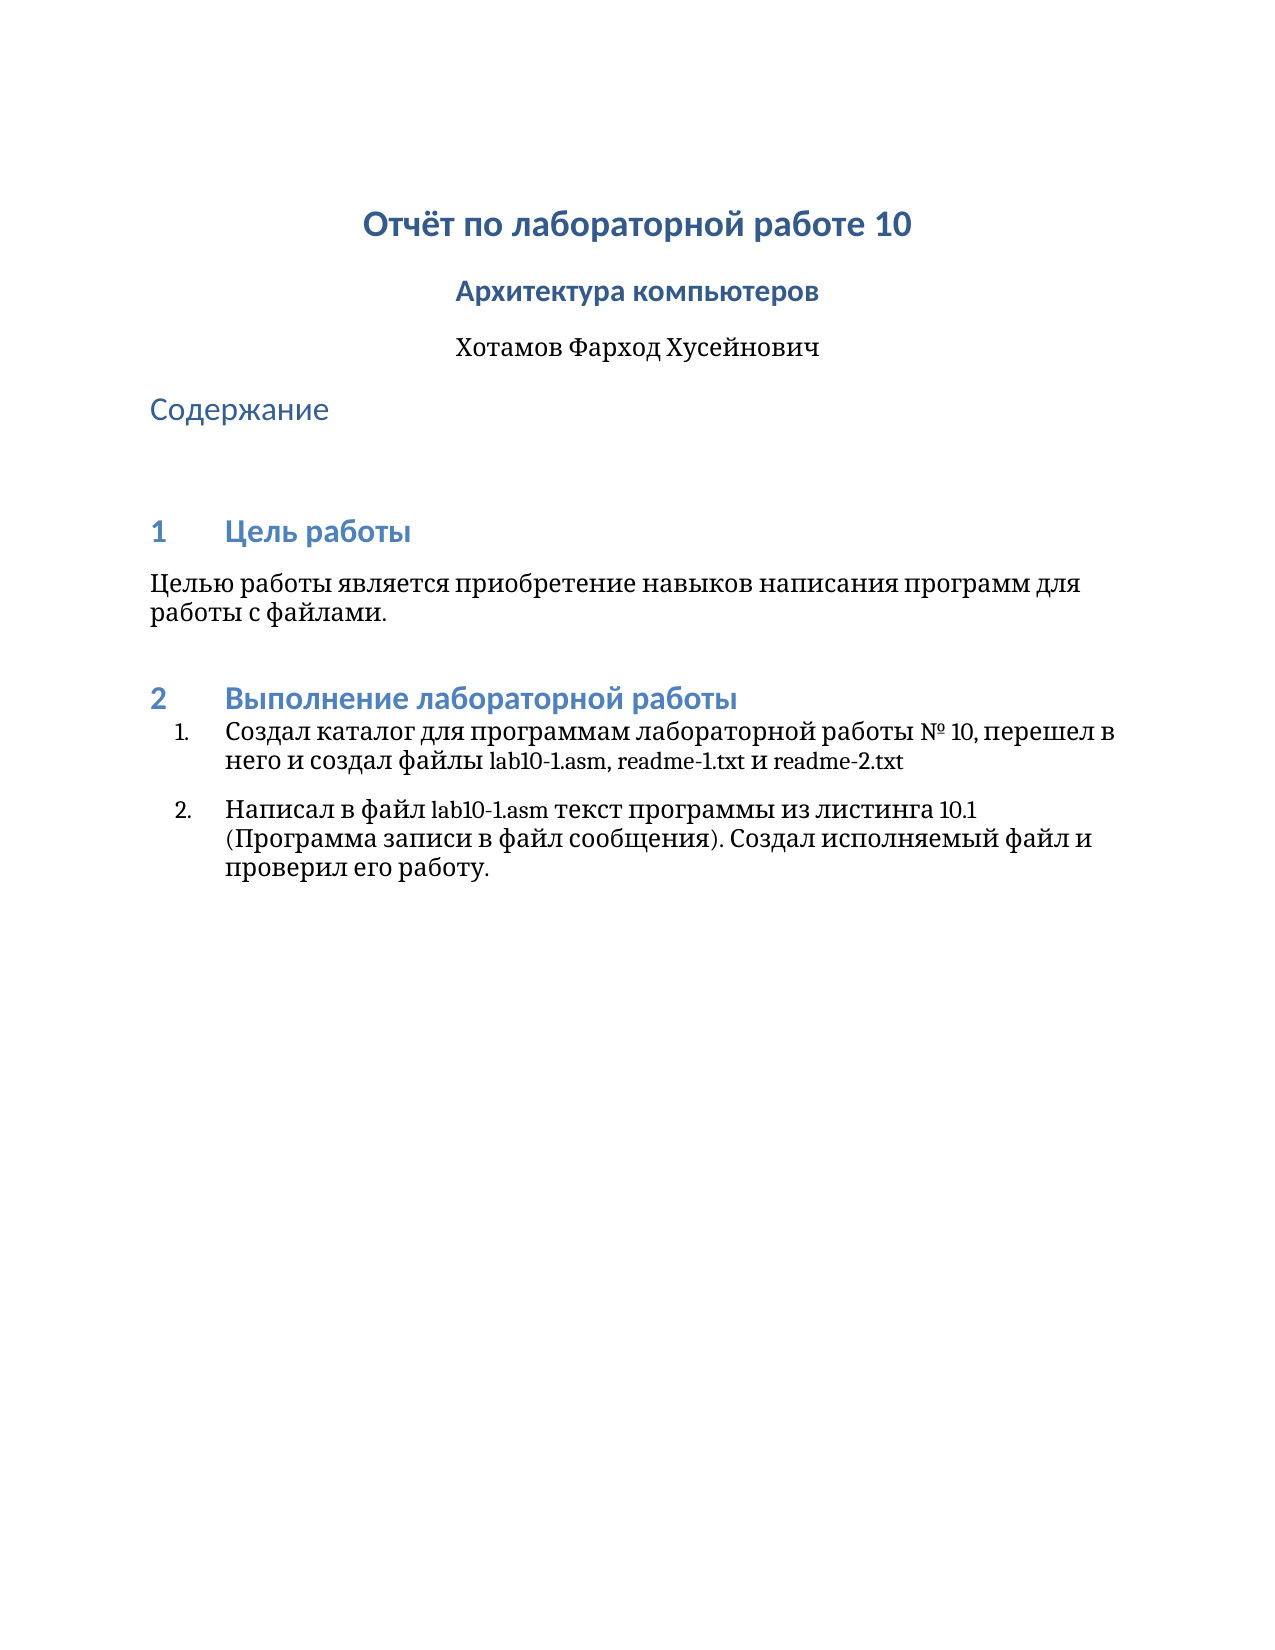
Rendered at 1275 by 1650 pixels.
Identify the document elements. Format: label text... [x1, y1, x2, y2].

text Хотамов Фарход Хусейнович [150, 334, 1125, 363]
list Написал в файл lab10-1.asm текст программы из листинга 10.1 (Программа записи в файл сообщения). Создал исполняемый файл и проверил его работу. [175, 796, 1125, 883]
list Создал каталог для программам лабораторной работы № 10, перешел в него и создал файлы lab10-1.asm, readme-1.txt и readme-2.txt [175, 718, 1125, 776]
subtitle Архитектура компьютеров [150, 271, 1125, 309]
title Отчёт по лабораторной работе 10 [150, 200, 1125, 246]
subtitle 1 Цель работы [150, 510, 1125, 551]
text Целью работы является приобретение навыков написания программ для работы с файлами. [150, 570, 1125, 627]
subtitle 2 Выполнение лабораторной работы [150, 677, 1125, 718]
